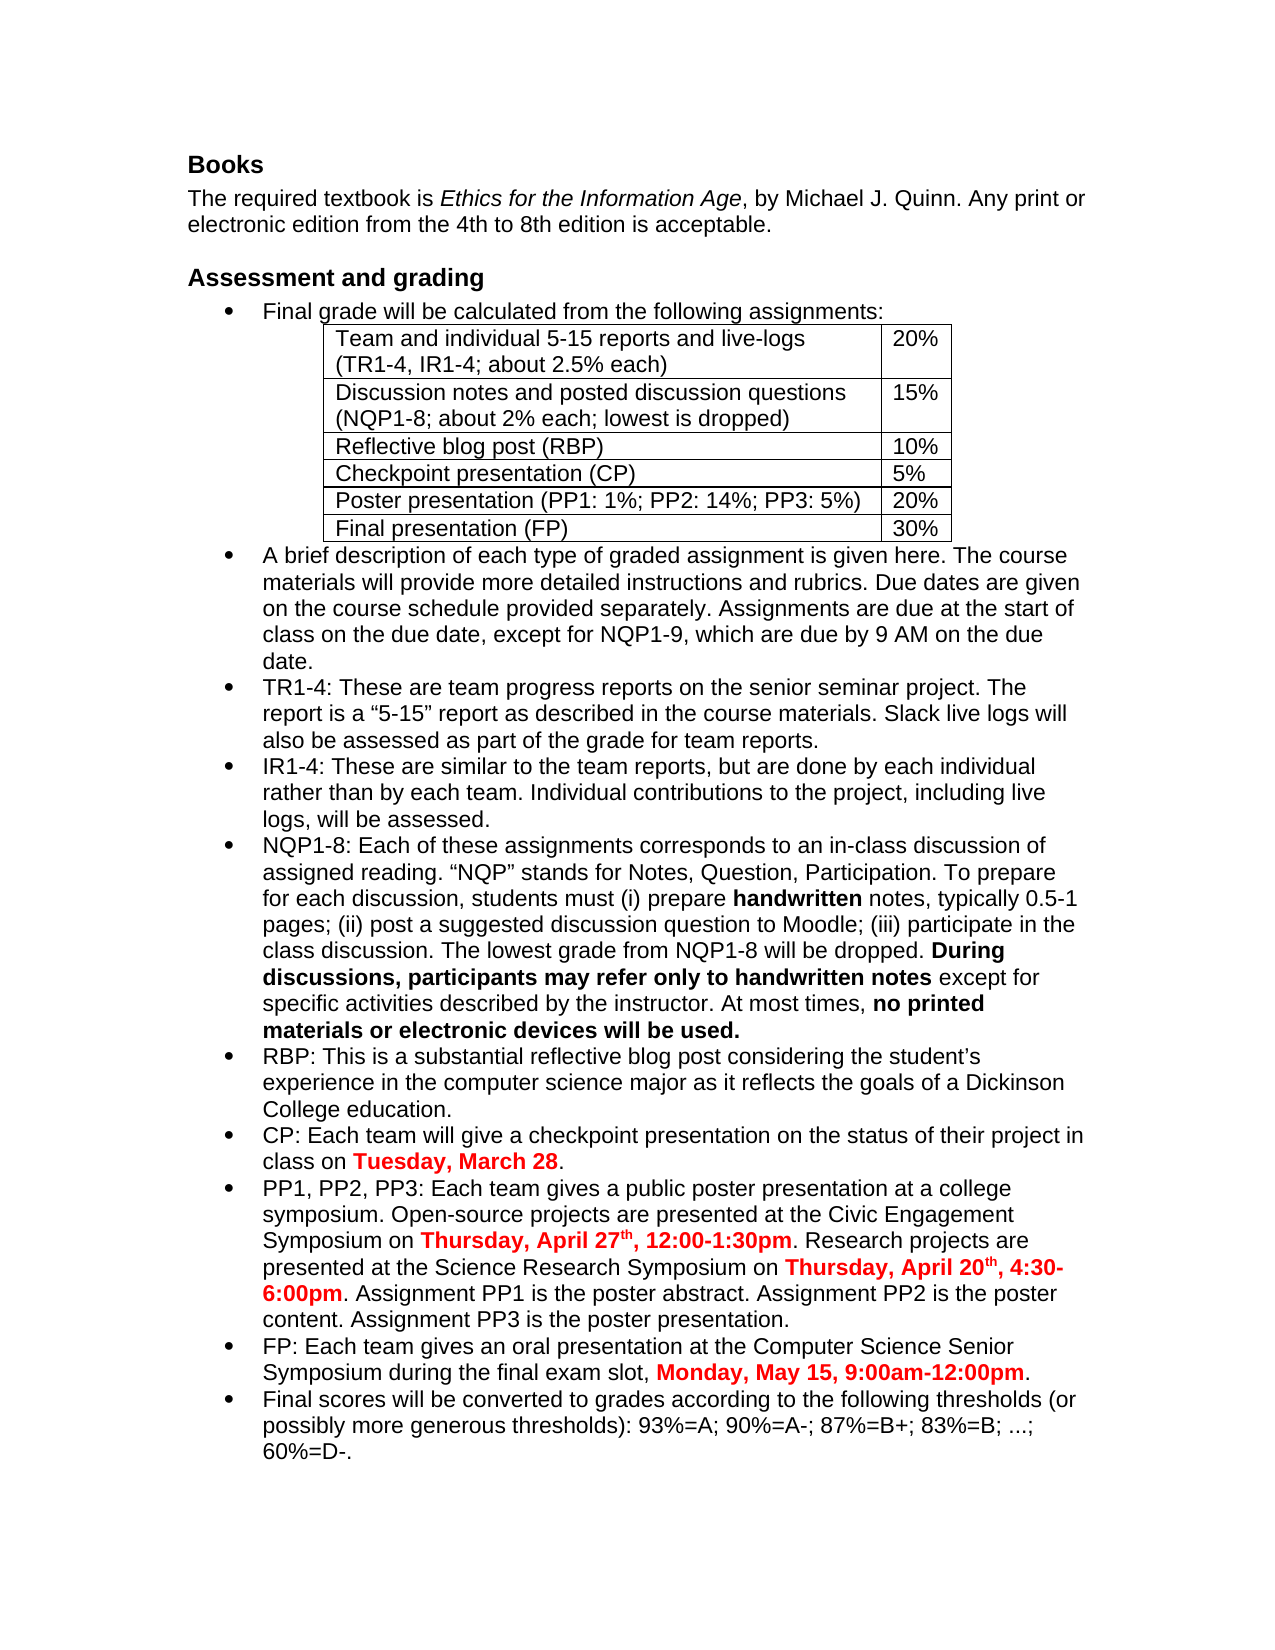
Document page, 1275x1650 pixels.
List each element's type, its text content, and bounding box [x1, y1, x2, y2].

text The required textbook is Ethics for the Information Age, by Michael J. Quinn. Any print or electronic edition from the 4th to 8th edition is acceptable. [187, 185, 1087, 238]
table_cell Reflective blog post (RBP) [324, 433, 881, 459]
list FP: Each team gives an oral presentation at the Computer Science Senior Symposium during the final exam slot, Monday, May 15, 9:00am-12:00pm. [225, 1333, 1087, 1386]
table_cell 20% [882, 488, 951, 514]
table_header Team and individual 5-15 reports and live-logs (TR1-4, IR1-4; about 2.5% each) [324, 325, 881, 378]
list Final scores will be converted to grades according to the following thresholds (or possibly more generous thresholds): 93%=A; 90%=A-; 87%=B+; 83%=B; ...; 60%=D-. [225, 1386, 1087, 1464]
table_cell 15% [882, 379, 951, 432]
list Final grade will be calculated from the following assignments: [225, 298, 1087, 324]
table_cell Checkpoint presentation (CP) [324, 460, 881, 486]
table_cell Poster presentation (PP1: 1%; PP2: 14%; PP3: 5%) [324, 488, 881, 514]
subtitle Assessment and grading [187, 263, 1087, 291]
list RBP: This is a substantial reflective blog post considering the student’s experience in the computer science major as it reflects the goals of a Dickinson College education. [225, 1043, 1087, 1122]
table_cell Discussion notes and posted discussion questions (NQP1-8; about 2% each; lowest is dropped) [324, 379, 881, 432]
list PP1, PP2, PP3: Each team gives a public poster presentation at a college symposium. Open-source projects are presented at the Civic Engagement Symposium on Thursday, April 27th, 12:00-1:30pm. Research projects are presented at the Science Research Symposium on Thursday, April 20th, 4:30-6:00pm. Assignment PP1 is the poster abstract. Assignment PP2 is the poster content. Assignment PP3 is the poster presentation. [225, 1175, 1087, 1333]
table_cell 30% [882, 515, 951, 541]
subtitle Books [187, 150, 1087, 179]
table_cell Final presentation (FP) [324, 515, 881, 541]
table_header 20% [882, 325, 951, 378]
list CP: Each team will give a checkpoint presentation on the status of their project in class on Tuesday, March 28. [225, 1122, 1087, 1175]
list IR1-4: These are similar to the team reports, but are done by each individual rather than by each team. Individual contributions to the project, including live logs, will be assessed. [225, 753, 1087, 832]
list NQP1-8: Each of these assignments corresponds to an in-class discussion of assigned reading. “NQP” stands for Notes, Question, Participation. To prepare for each discussion, students must (i) prepare handwritten notes, typically 0.5-1 pages; (ii) post a suggested discussion question to Moodle; (iii) participate in the class discussion. The lowest grade from NQP1-8 will be dropped. During discussions, participants may refer only to handwritten notes except for specific activities described by the instructor. At most times, no printed materials or electronic devices will be used. [225, 832, 1087, 1043]
list A brief description of each type of graded assignment is given here. The course materials will provide more detailed instructions and rubrics. Due dates are given on the course schedule provided separately. Assignments are due at the start of class on the due date, except for NQP1-9, which are due by 9 AM on the due date. [225, 542, 1087, 674]
table_cell 5% [882, 460, 951, 486]
table_cell 10% [882, 433, 951, 459]
list TR1-4: These are team progress reports on the senior seminar project. The report is a “5-15” report as described in the course materials. Slack live logs will also be assessed as part of the grade for team reports. [225, 674, 1087, 753]
